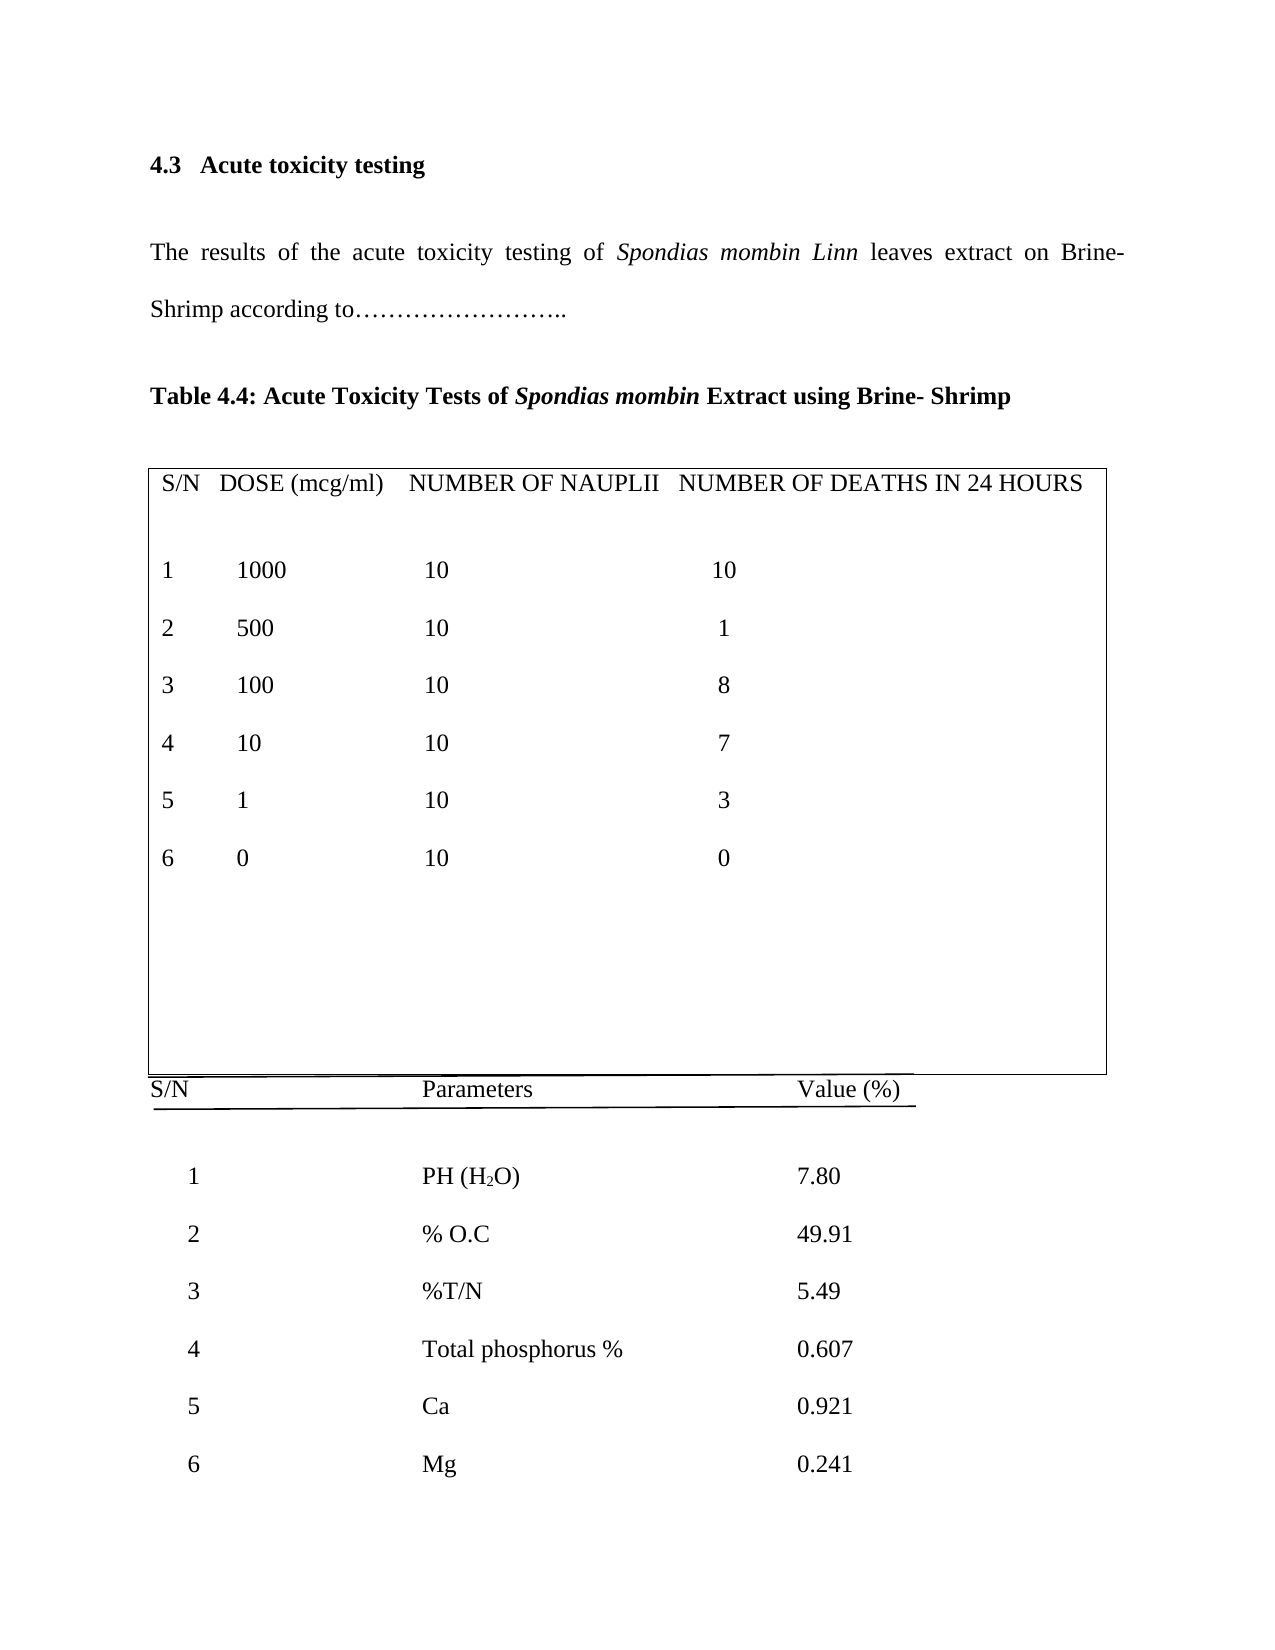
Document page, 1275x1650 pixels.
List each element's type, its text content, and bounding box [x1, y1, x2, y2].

text The results of the acute toxicity testing of Spondias mombin Linn leaves extract on Brine- Shrimp according to…………………….. [150, 237, 1125, 323]
list % O.C 49.91 [187, 1219, 1125, 1247]
text S/N Parameters Value (%) [150, 1074, 1125, 1103]
table_header S/N DOSE (mcg/ml) NUMBER OF NAUPLII NUMBER OF DEATHS IN 24 HOURS 1000 10 10 500 10 1 100 10 8 10 10 7 1 10 3 0 10 0 [149, 469, 1106, 1073]
text Table 4.4: Acute Toxicity Tests of Spondias mombin Extract using Brine- Shrimp [150, 381, 1125, 409]
list Ca 0.921 [187, 1391, 1125, 1420]
list %T/N 5.49 [187, 1276, 1125, 1305]
list Total phosphorus % 0.607 [187, 1334, 1125, 1362]
subtitle 4.3 Acute toxicity testing [150, 150, 1125, 179]
list Mg 0.241 [187, 1449, 1125, 1477]
list PH (H2O) 7.80 [187, 1161, 1125, 1190]
